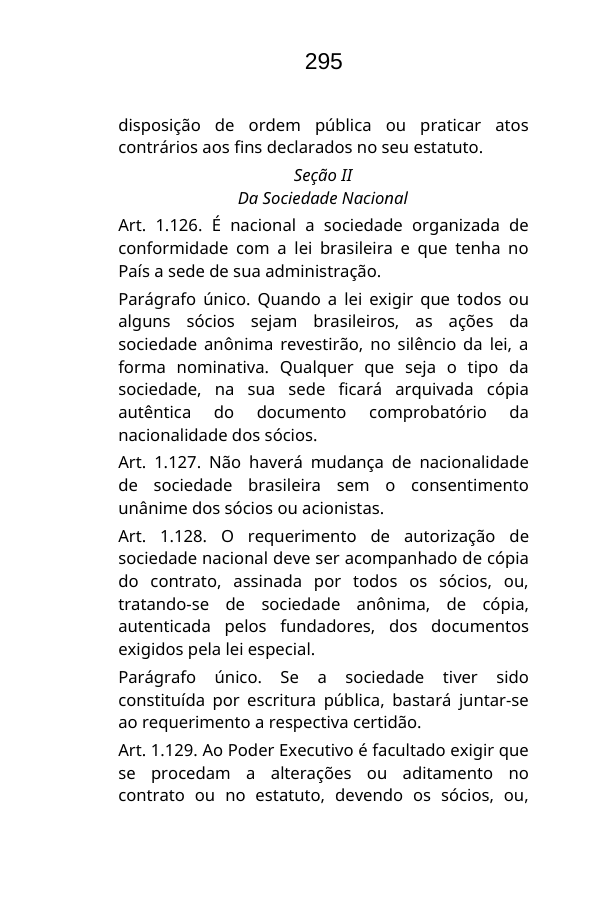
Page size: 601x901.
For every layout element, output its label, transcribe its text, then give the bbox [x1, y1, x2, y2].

text Parágrafo único. Quando a lei exigir que todos ou alguns sócios sejam brasileiros, as ações da sociedade anônima revestirão, no silêncio da lei, a forma nominativa. Qualquer que seja o tipo da sociedade, na sua sede ficará arquivada cópia autêntica do documento comprobatório da nacionalidade dos sócios. [118, 287, 529, 446]
text Art. 1.128. O requerimento de autorização de sociedade nacional deve ser acompanhado de cópia do contrato, assinada por todos os sócios, ou, tratando-se de sociedade anônima, de cópia, autenticada pelos fundadores, dos documentos exigidos pela lei especial. [118, 524, 529, 660]
text Parágrafo único. Se a sociedade tiver sido constituída por escritura pública, bastará juntar-se ao requerimento a respectiva certidão. [118, 665, 529, 733]
text Art. 1.126. É nacional a sociedade organizada de conformidade com a lei brasileira e que tenha no País a sede de sua administração. [118, 214, 529, 282]
text Seção II Da Sociedade Nacional [118, 163, 529, 209]
text Art. 1.127. Não haverá mudança de nacionalidade de sociedade brasileira sem o consentimento unânime dos sócios ou acionistas. [118, 451, 529, 519]
